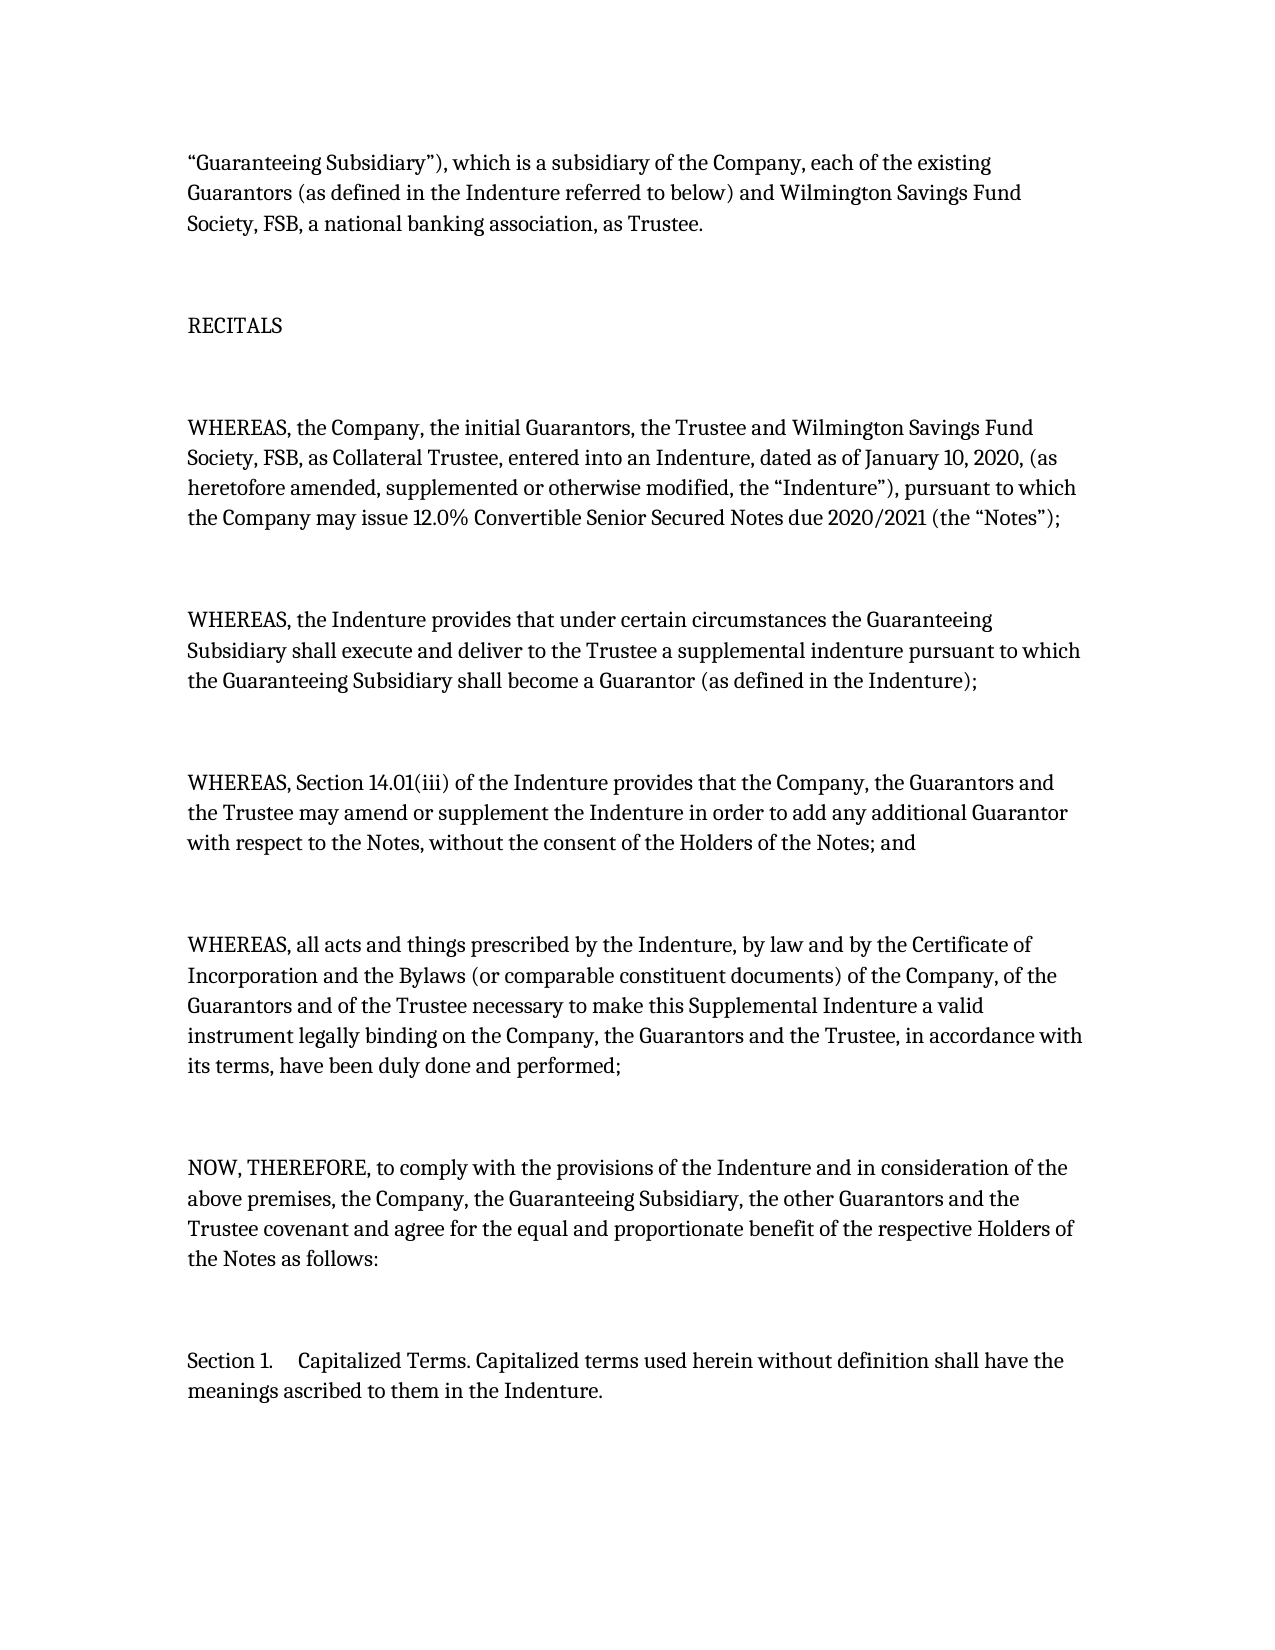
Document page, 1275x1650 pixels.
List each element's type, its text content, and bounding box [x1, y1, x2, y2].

text WHEREAS, all acts and things prescribed by the Indenture, by law and by the Certificate of Incorporation and the Bylaws (or comparable constituent documents) of the Company, of the Guarantors and of the Trustee necessary to make this Supplemental Indenture a valid instrument legally binding on the Company, the Guarantors and the Trustee, in accordance with its terms, have been duly done and performed; [187, 932, 1087, 1079]
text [187, 150, 1087, 237]
text WHEREAS, the Company, the initial Guarantors, the Trustee and Wilmington Savings Fund Society, FSB, as Collateral Trustee, entered into an Indenture, dated as of January 10, 2020, (as heretofore amended, supplemented or otherwise modified, the “Indenture”), pursuant to which the Company may issue 12.0% Convertible Senior Secured Notes due 2020/2021 (the “Notes”); [187, 414, 1087, 532]
text WHEREAS, Section 14.01(iii) of the Indenture provides that the Company, the Guarantors and the Trustee may amend or supplement the Indenture in order to add any additional Guarantor with respect to the Notes, without the consent of the Holders of the Notes; and [187, 770, 1087, 857]
text WHEREAS, the Indenture provides that under certain circumstances the Guaranteeing Subsidiary shall execute and deliver to the Trustee a supplemental indenture pursuant to which the Guaranteeing Subsidiary shall become a Guarantor (as defined in the Indenture); [187, 607, 1087, 694]
text RECITALS [187, 312, 1087, 339]
text NOW, THEREFORE, to comply with the provisions of the Indenture and in consideration of the above premises, the Company, the Guaranteeing Subsidiary, the other Guarantors and the Trustee covenant and agree for the equal and proportionate benefit of the respective Holders of the Notes as follows: [187, 1155, 1087, 1272]
text Section 1. Capitalized Terms. Capitalized terms used herein without definition shall have the meanings ascribed to them in the Indenture. [187, 1348, 1087, 1404]
